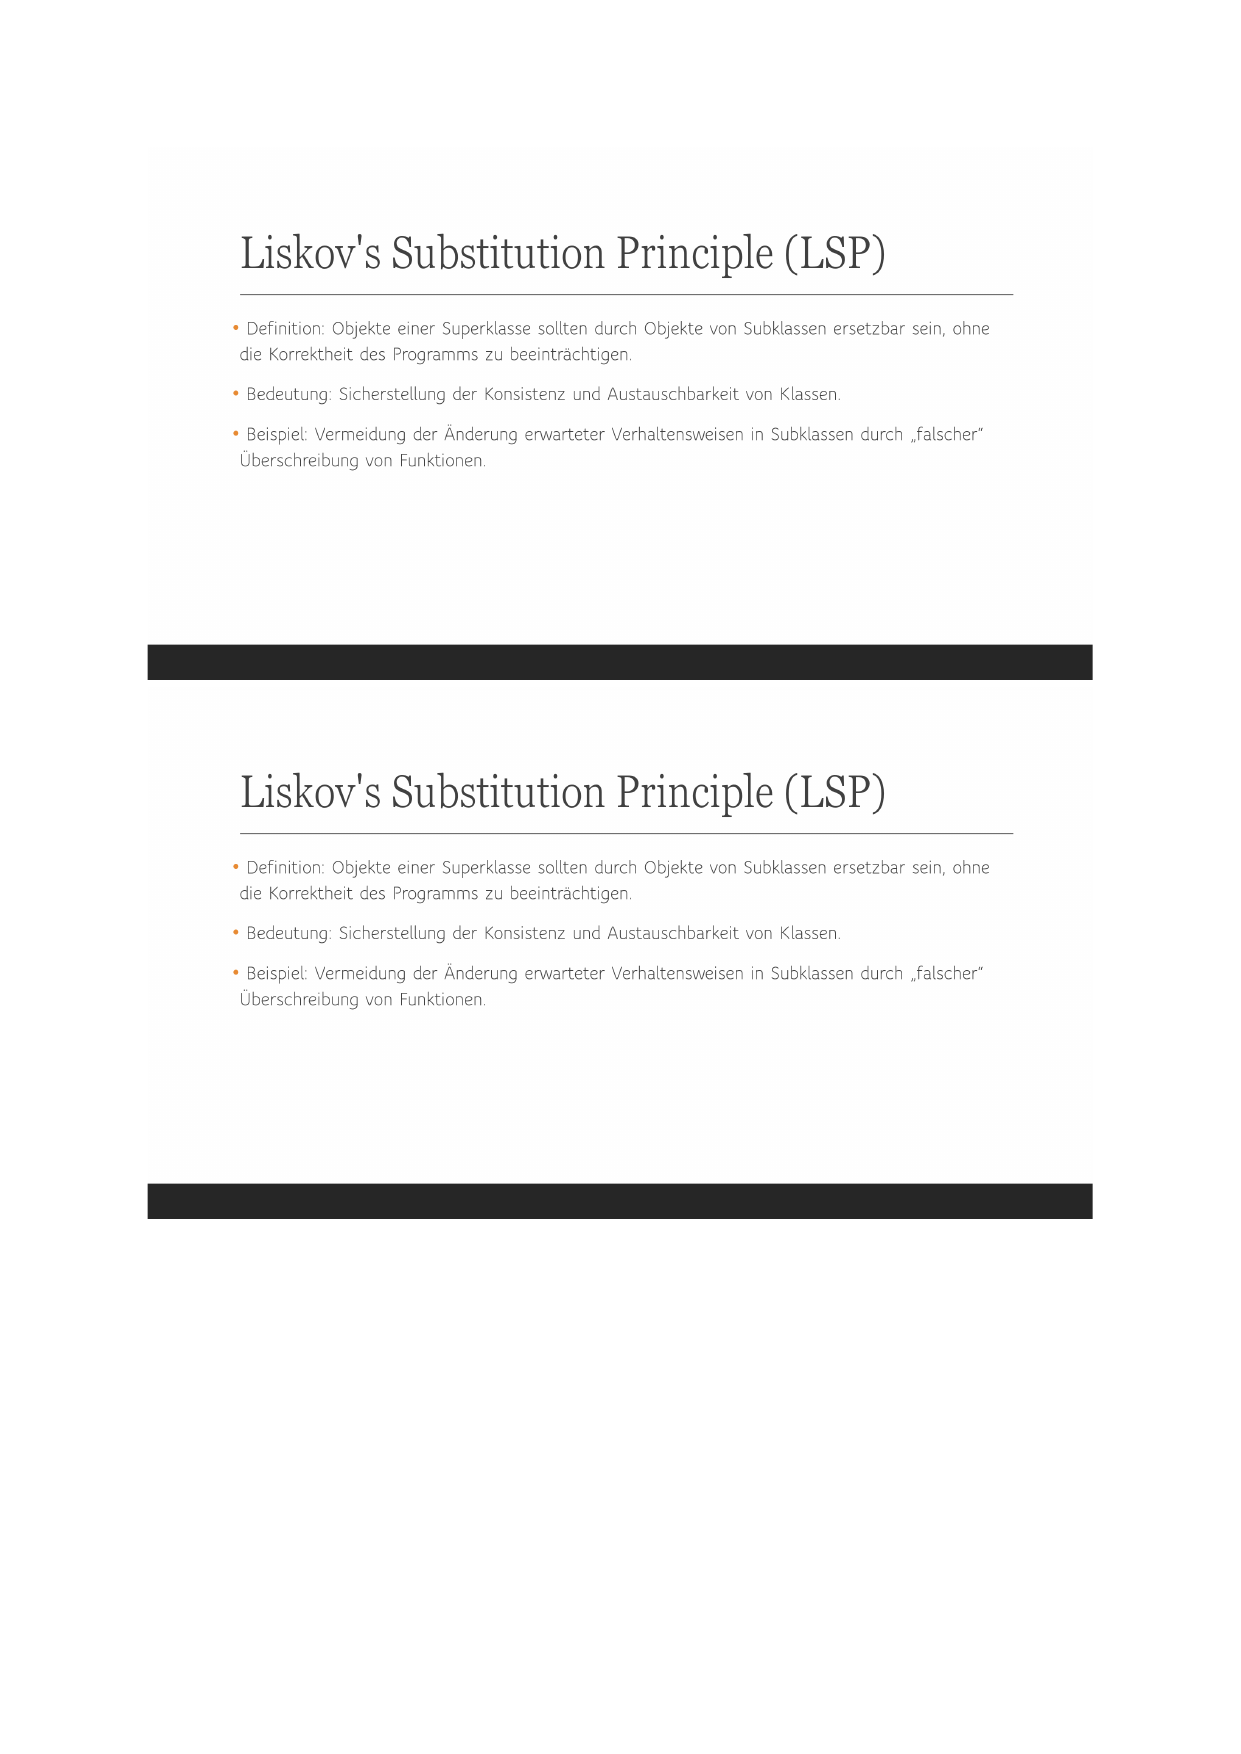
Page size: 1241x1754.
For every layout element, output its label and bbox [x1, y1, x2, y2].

picture [147, 147, 1093, 680]
picture [147, 687, 1093, 1219]
